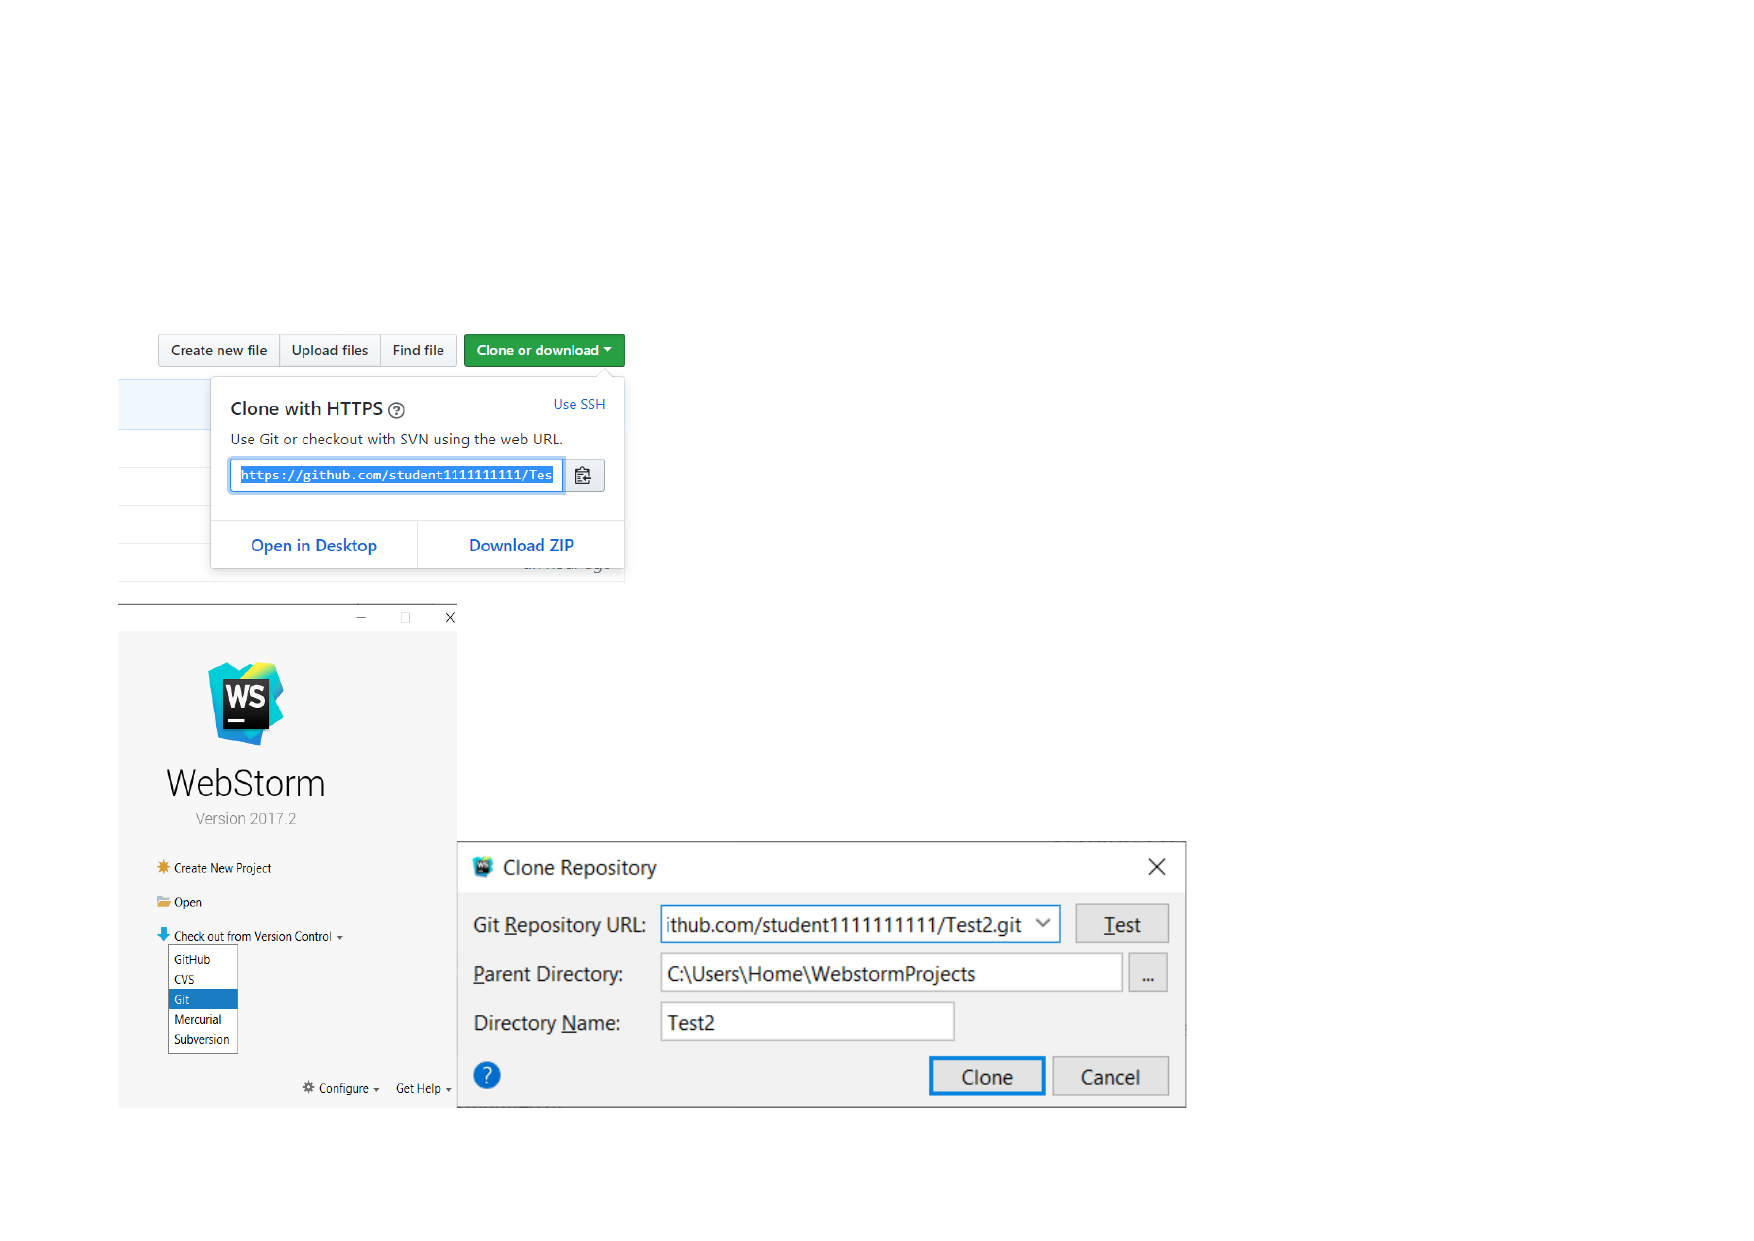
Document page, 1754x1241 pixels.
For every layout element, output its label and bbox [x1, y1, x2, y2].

picture [118, 603, 1187, 1108]
picture [118, 317, 641, 585]
